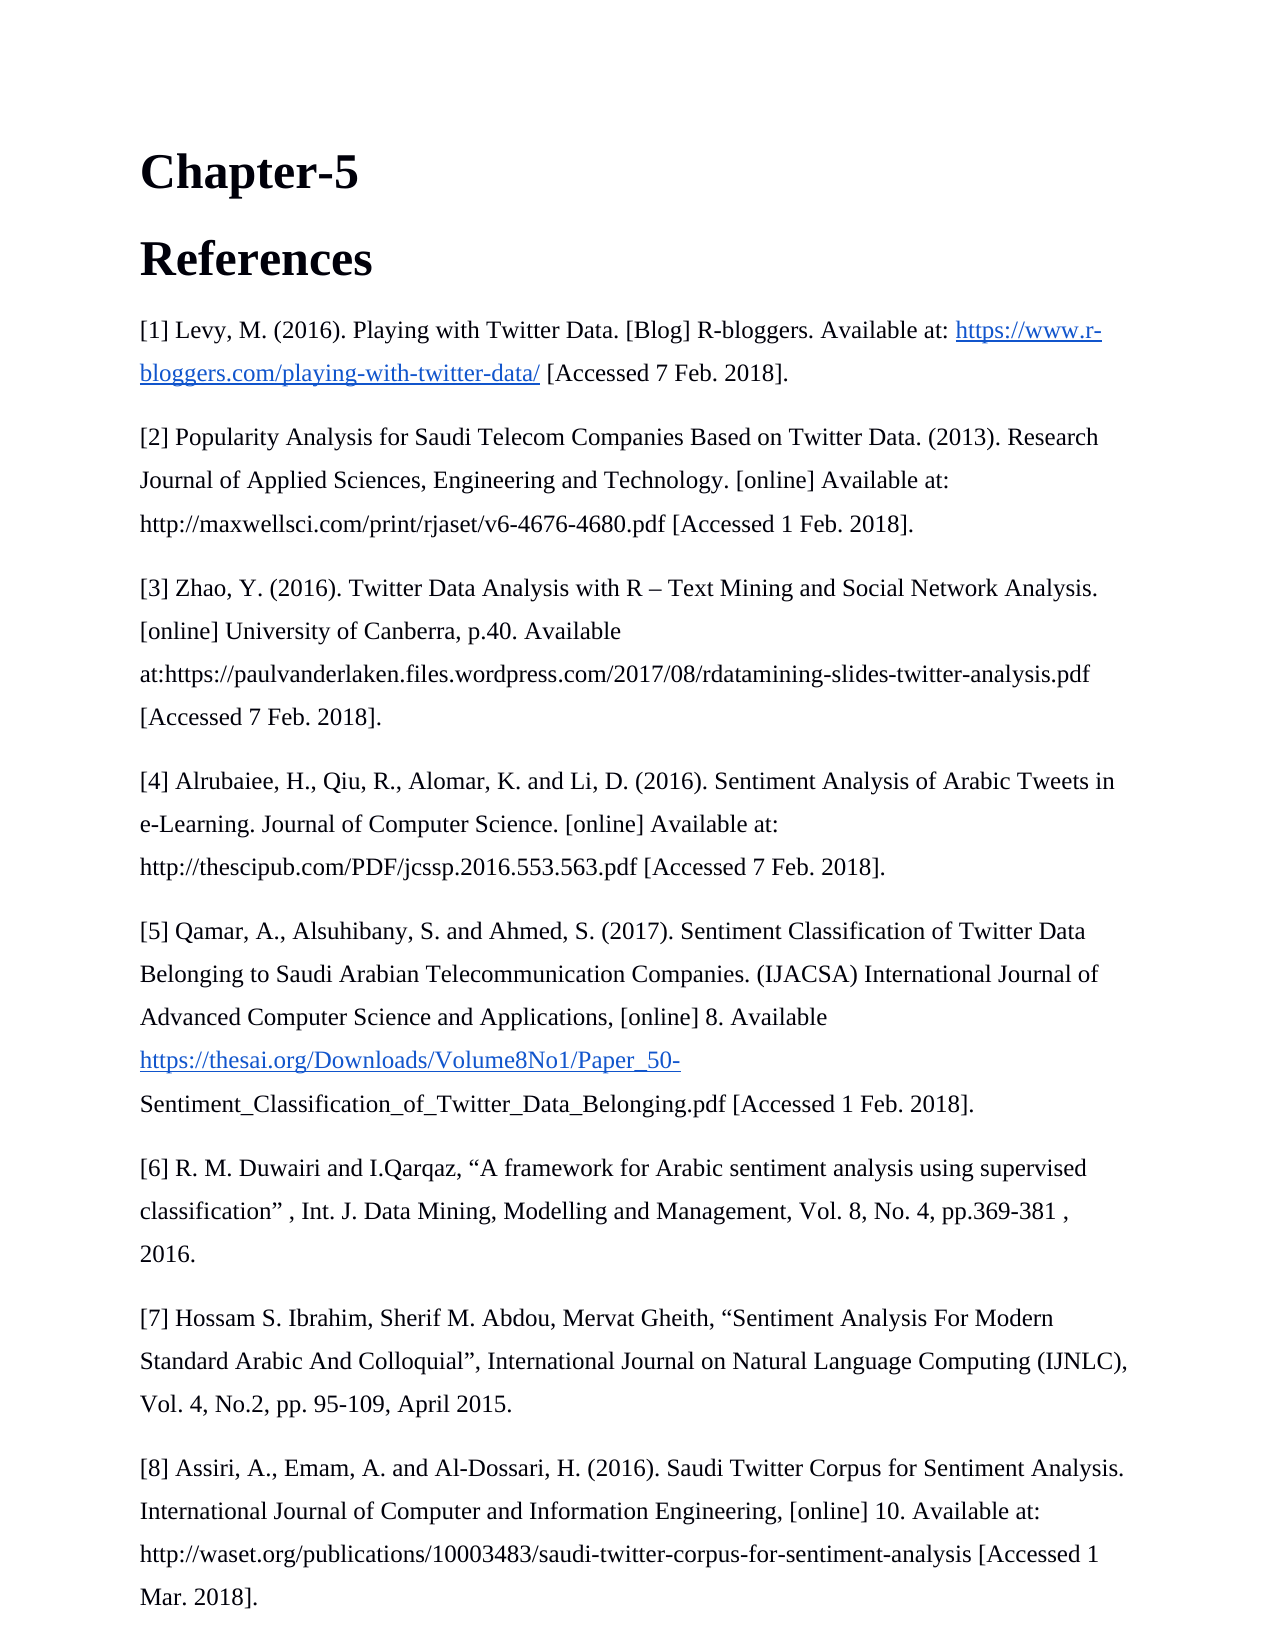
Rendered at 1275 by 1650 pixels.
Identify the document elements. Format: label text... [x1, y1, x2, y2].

title References [139, 228, 1131, 286]
text [3] Zhao, Y. (2016). Twitter Data Analysis with R – Text Mining and Social Network Analysis. [online] University of Canberra, p.40. Available at:https://paulvanderlaken.files.wordpress.com/2017/08/rdatamining-slides-twitter-analysis.pdf [Accessed 7 Feb. 2018]. [139, 573, 1131, 731]
text [7] Hossam S. Ibrahim, Sherif M. Abdou, Mervat Gheith, “Sentiment Analysis For Modern Standard Arabic And Colloquial”, International Journal on Natural Language Computing (IJNLC), Vol. 4, No.2, pp. 95-109, April 2015. [139, 1303, 1131, 1418]
text [6] R. M. Duwairi and I.Qarqaz, “A framework for Arabic sentiment analysis using supervised classification” , Int. J. Data Mining, Modelling and Management, Vol. 8, No. 4, pp.369-381 , 2016. [139, 1153, 1131, 1268]
text [1] Levy, M. (2016). Playing with Twitter Data. [Blog] R-bloggers. Available at: https://www.r-bloggers.com/playing-with-twitter-data/ [Accessed 7 Feb. 2018]. [139, 315, 1131, 387]
text Chapter-5 [139, 142, 1131, 199]
text [2] Popularity Analysis for Saudi Telecom Companies Based on Twitter Data. (2013). Research Journal of Applied Sciences, Engineering and Technology. [online] Available at: http://maxwellsci.com/print/rjaset/v6-4676-4680.pdf [Accessed 1 Feb. 2018]. [139, 422, 1131, 537]
text [8] Assiri, A., Emam, A. and Al-Dossari, H. (2016). Saudi Twitter Corpus for Sentiment Analysis. International Journal of Computer and Information Engineering, [online] 10. Available at: http://waset.org/publications/10003483/saudi-twitter-corpus-for-sentiment-analysis [Accessed 1 Mar. 2018]. [139, 1453, 1131, 1611]
text [4] Alrubaiee, H., Qiu, R., Alomar, K. and Li, D. (2016). Sentiment Analysis of Arabic Tweets in e-Learning. Journal of Computer Science. [online] Available at: http://thescipub.com/PDF/jcssp.2016.553.563.pdf [Accessed 7 Feb. 2018]. [139, 766, 1131, 881]
text [5] Qamar, A., Alsuhibany, S. and Ahmed, S. (2017). Sentiment Classification of Twitter Data Belonging to Saudi Arabian Telecommunication Companies. (IJACSA) International Journal of Advanced Computer Science and Applications, [online] 8. Available https://thesai.org/Downloads/Volume8No1/Paper_50- Sentiment_Classification_of_Twitter_Data_Belonging.pdf [Accessed 1 Feb. 2018]. [139, 916, 1131, 1117]
